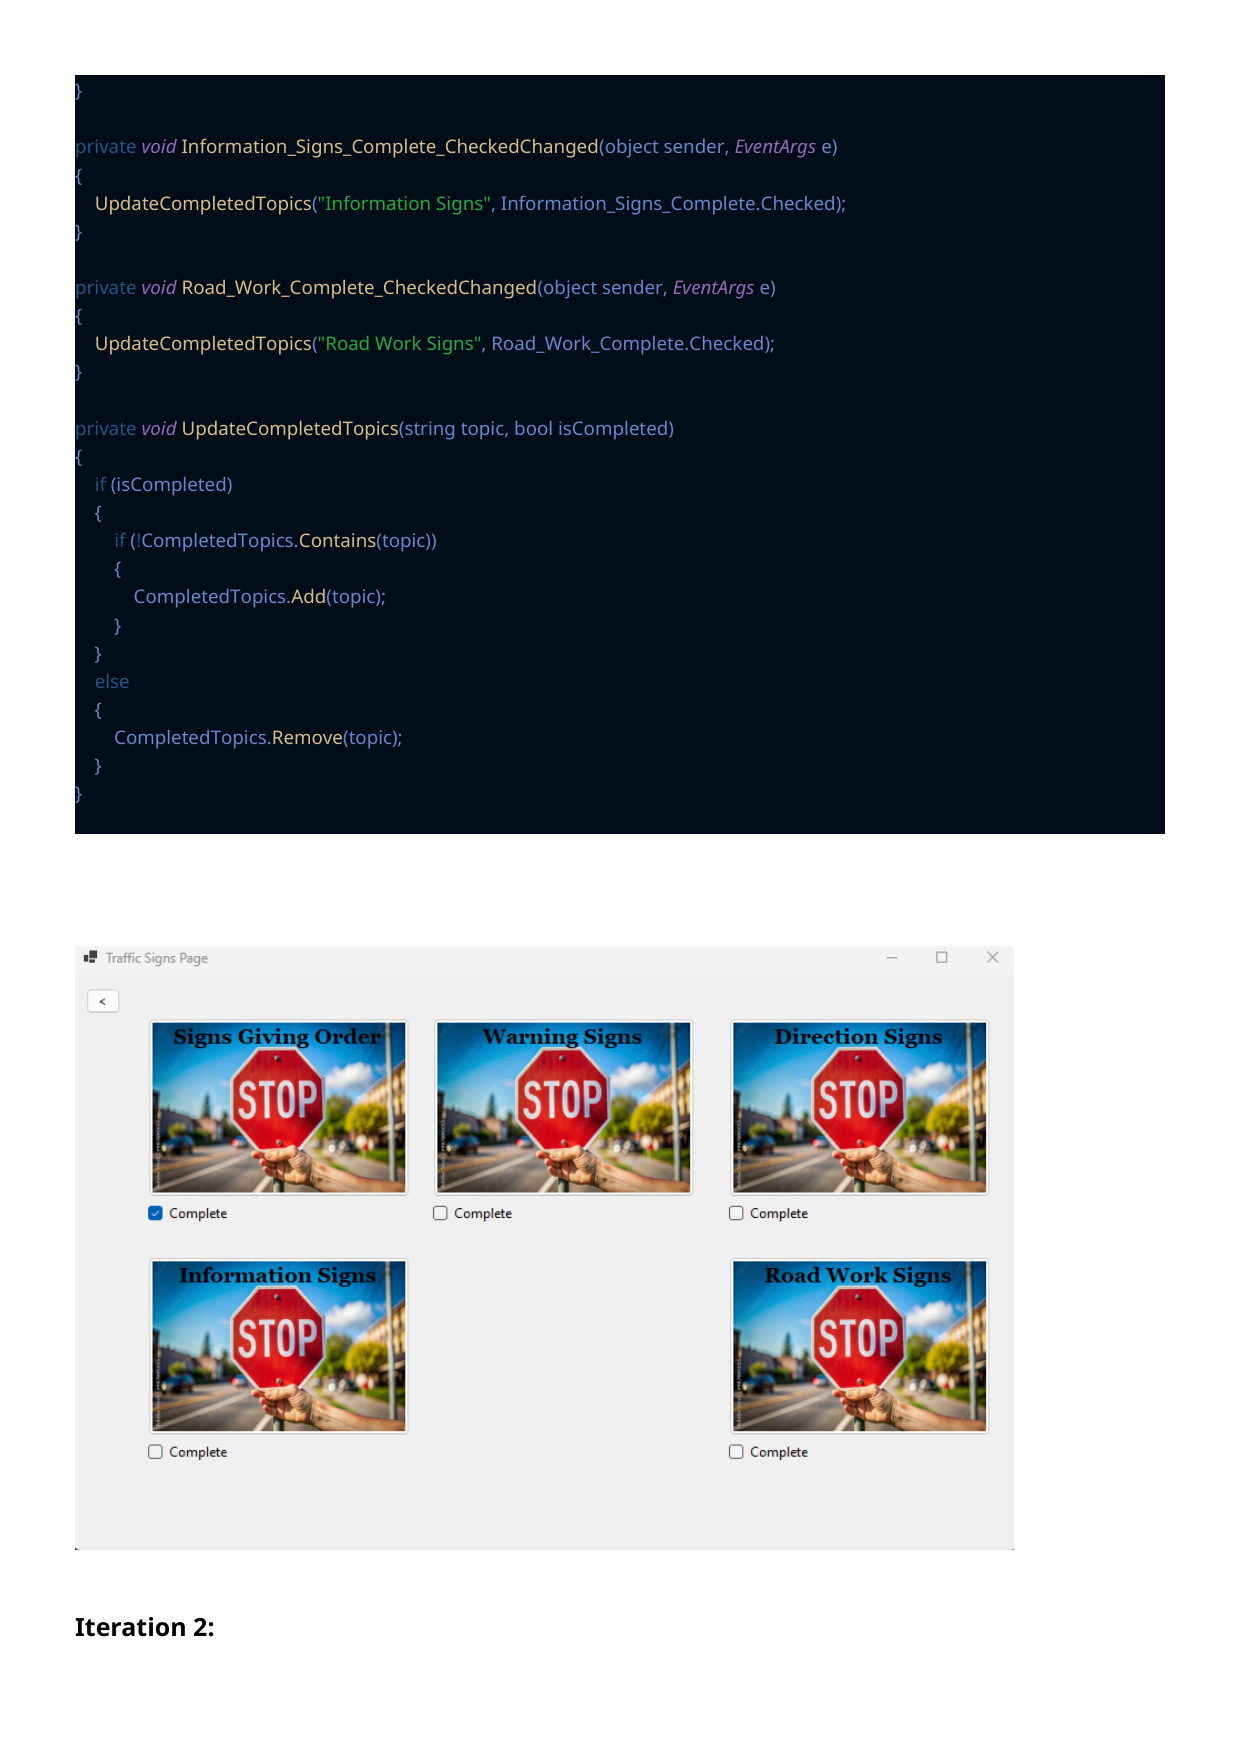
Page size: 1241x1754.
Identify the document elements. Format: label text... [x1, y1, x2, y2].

text if (!CompletedTopics.Contains(topic)) [75, 525, 1165, 553]
text } [75, 609, 1165, 637]
text } [75, 75, 1165, 103]
text if (isCompleted) [75, 469, 1165, 497]
text } [75, 637, 1165, 666]
text Iteration 2: [75, 1571, 1165, 1644]
text CompletedTopics.Remove(topic); [75, 722, 1165, 750]
text } [75, 356, 1165, 384]
text { [75, 497, 1165, 525]
text { [75, 159, 1165, 187]
text } [75, 216, 1165, 244]
text UpdateCompletedTopics("Information Signs", Information_Signs_Complete.Checked); [75, 187, 1165, 216]
picture [75, 946, 1014, 1550]
text private void Road_Work_Complete_CheckedChanged(object sender, EventArgs e) [75, 272, 1165, 300]
text { [75, 300, 1165, 328]
text private void UpdateCompletedTopics(string topic, bool isCompleted) [75, 412, 1165, 441]
text private void Information_Signs_Complete_CheckedChanged(object sender, EventArgs e) [75, 131, 1165, 159]
text UpdateCompletedTopics("Road Work Signs", Road_Work_Complete.Checked); [75, 328, 1165, 356]
text { [75, 553, 1165, 581]
text CompletedTopics.Add(topic); [75, 581, 1165, 609]
text { [75, 694, 1165, 722]
text else [75, 666, 1165, 694]
text { [75, 441, 1165, 469]
text } [75, 778, 1165, 806]
text } [75, 750, 1165, 778]
